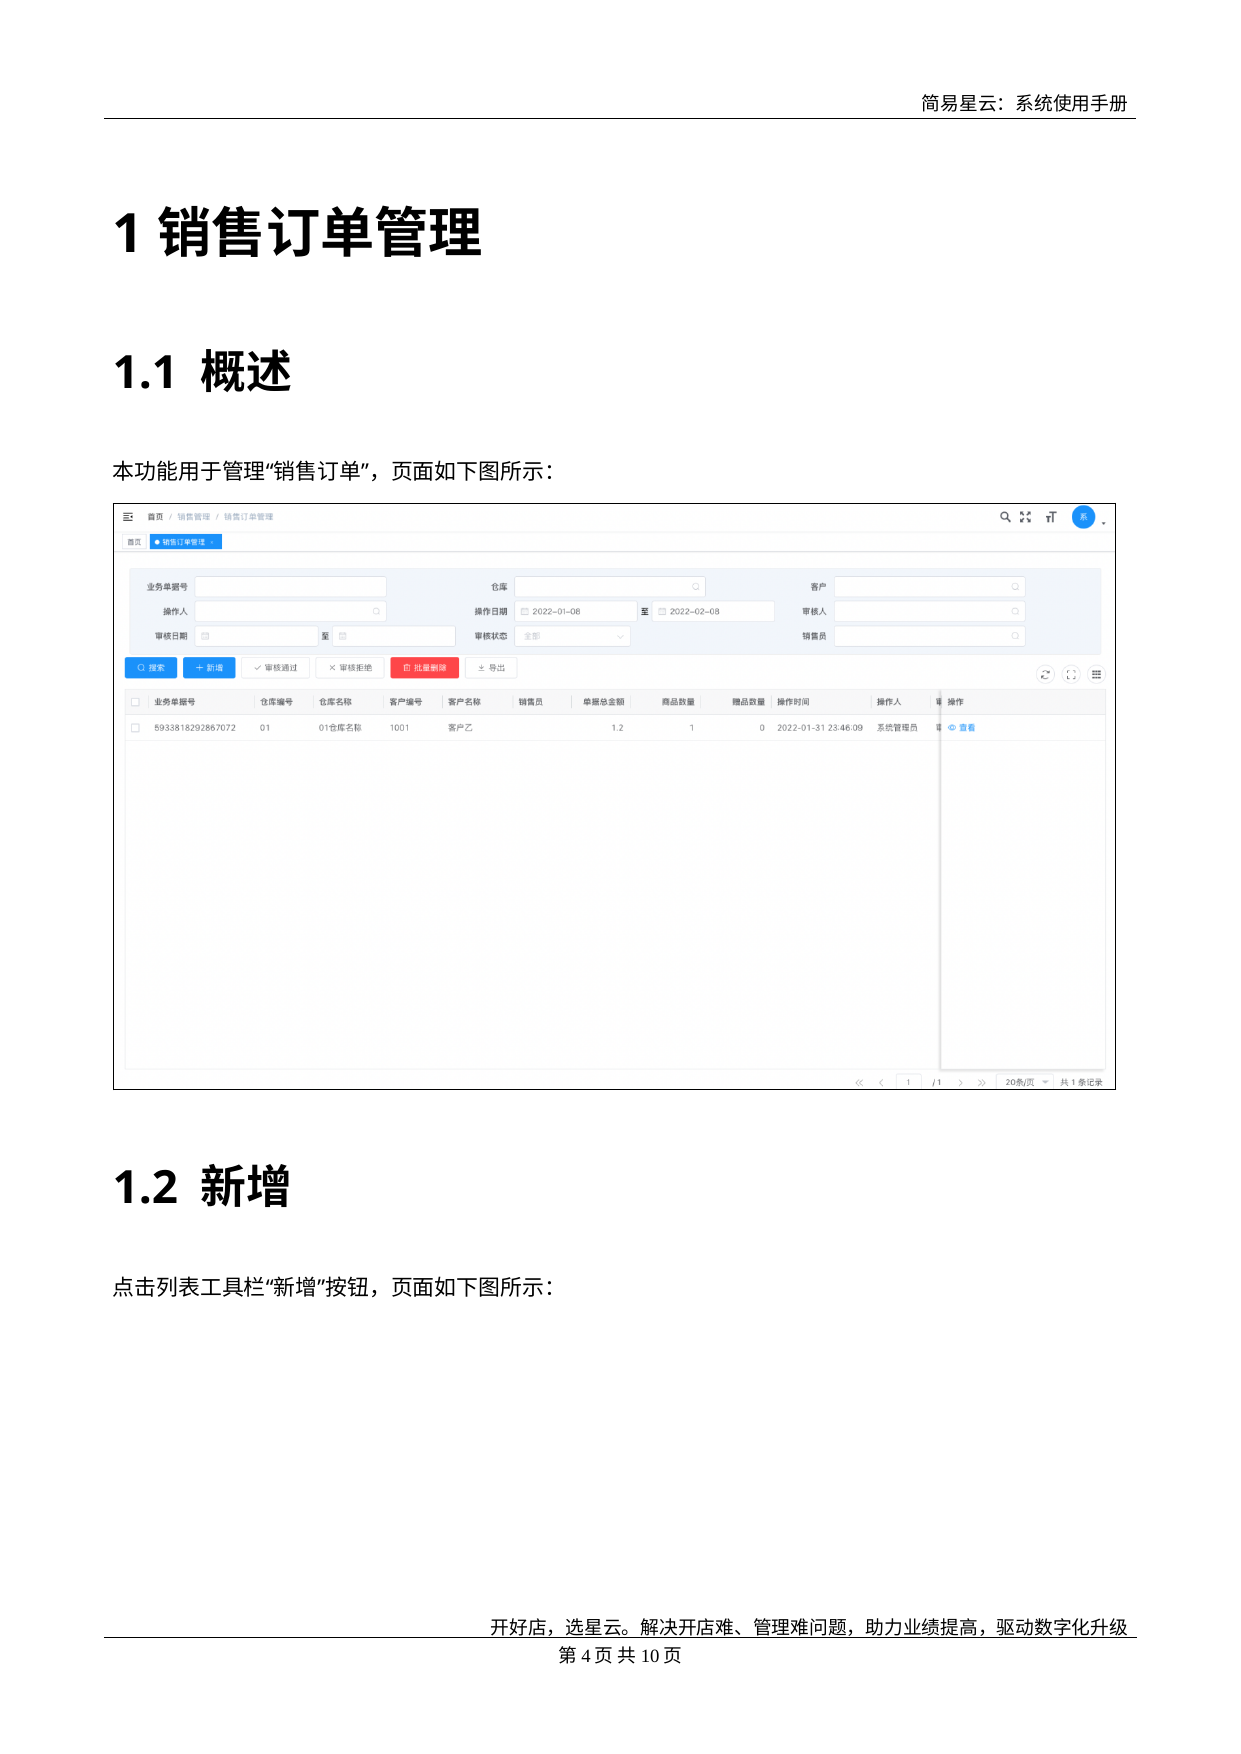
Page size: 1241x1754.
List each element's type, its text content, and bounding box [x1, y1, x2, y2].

text 点击列表工具栏“新增”按钮，页面如下图所示： [112, 1270, 1128, 1303]
picture [114, 504, 1115, 1089]
subtitle 销售订单管理 [112, 183, 1128, 280]
text 本功能用于管理“销售订单”，页面如下图所示： [112, 455, 1128, 487]
subtitle 概述 [112, 338, 1128, 403]
subtitle 新增 [112, 1153, 1128, 1218]
